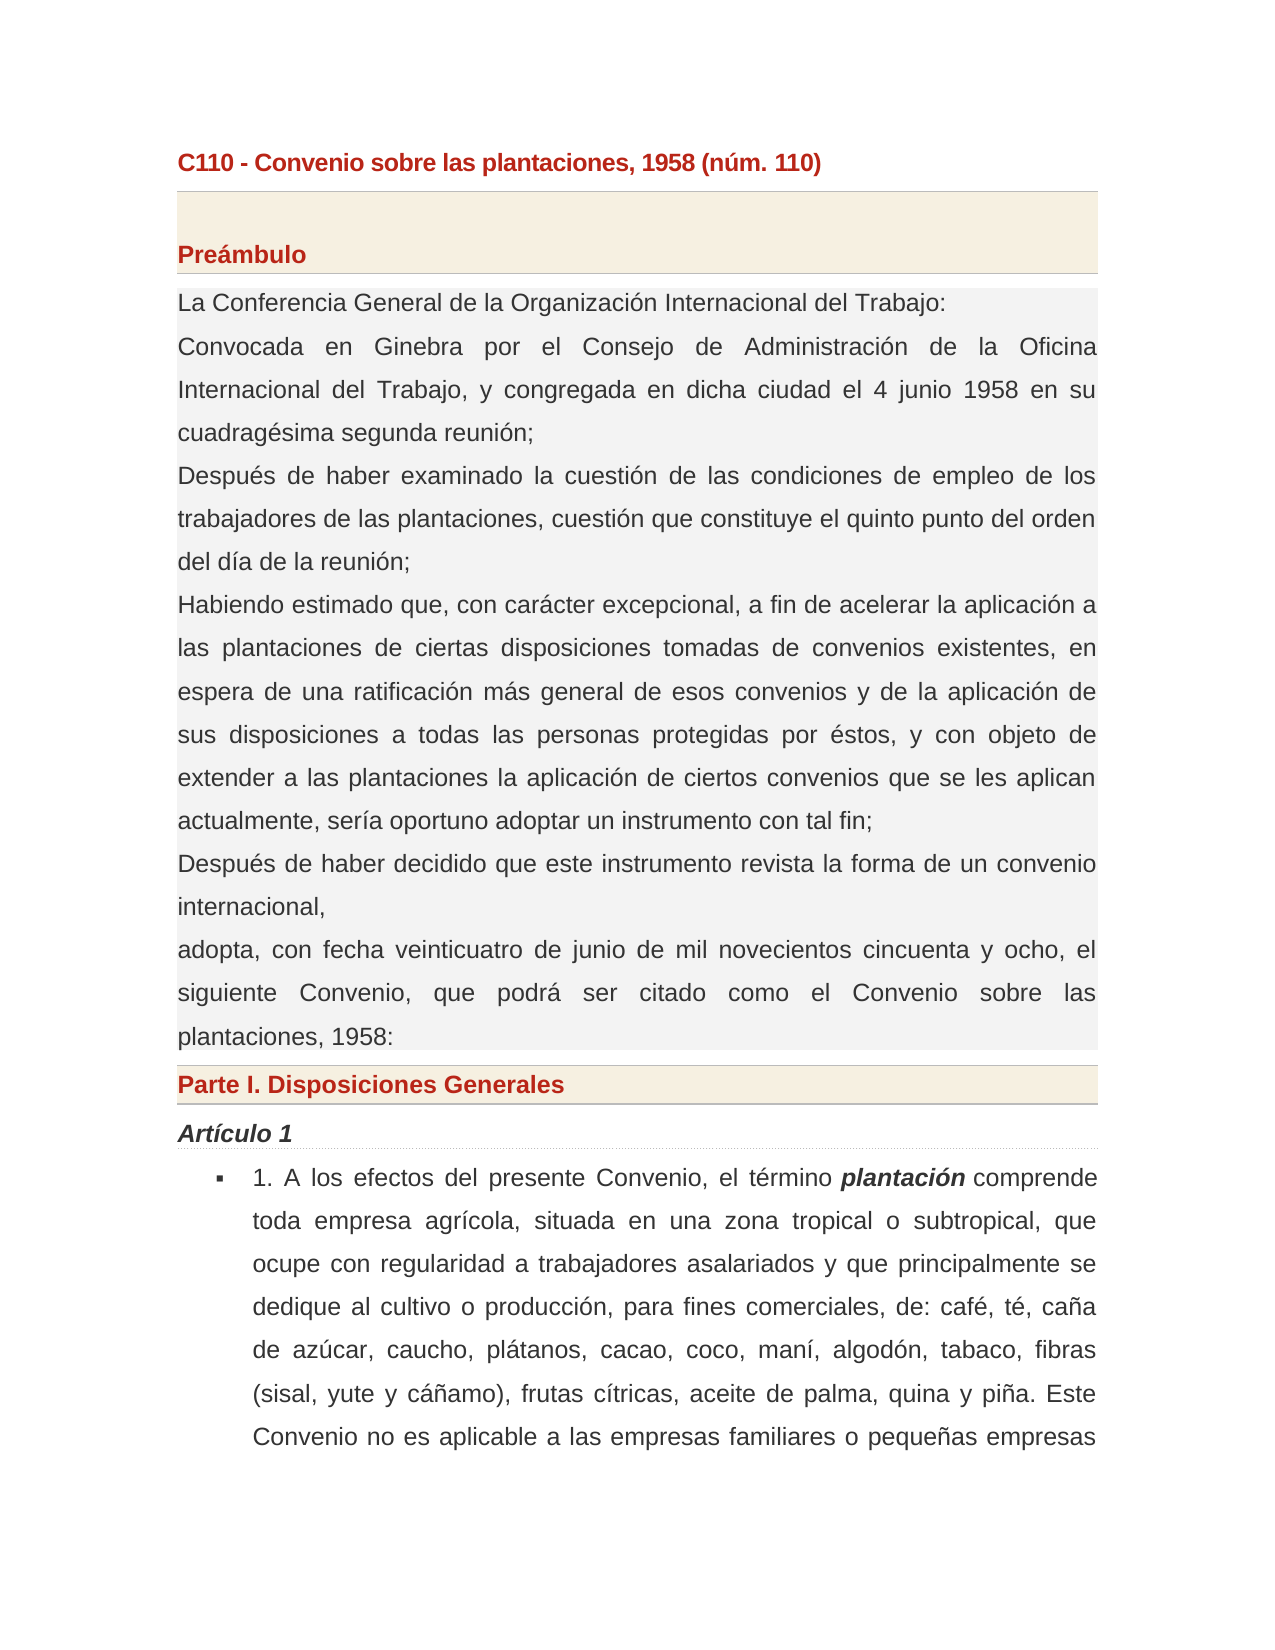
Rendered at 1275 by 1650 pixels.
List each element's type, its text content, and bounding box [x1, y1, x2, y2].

text C110 - Convenio sobre las plantaciones, 1958 (núm. 110) [177, 148, 1098, 176]
text Preámbulo [177, 234, 1098, 273]
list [215, 1163, 1098, 1450]
text Artículo 1 [177, 1119, 1098, 1148]
text Parte I. Disposiciones Generales [177, 1066, 1098, 1103]
text Convocada en Ginebra por el Consejo de Administración de la Oficina Internacional del Trabajo, y congregada en dicha ciudad el 4 junio 1958 en su cuadragésima segunda reunión; [177, 332, 1098, 447]
text Después de haber decidido que este instrumento revista la forma de un convenio internacional, [177, 849, 1098, 921]
text Después de haber examinado la cuestión de las condiciones de empleo de los trabajadores de las plantaciones, cuestión que constituye el quinto punto del orden del día de la reunión; [177, 461, 1098, 576]
text La Conferencia General de la Organización Internacional del Trabajo: [177, 288, 1098, 317]
text adopta, con fecha veinticuatro de junio de mil novecientos cincuenta y ocho, el siguiente Convenio, que podrá ser citado como el Convenio sobre las plantaciones, 1958: [177, 935, 1098, 1050]
text Habiendo estimado que, con carácter excepcional, a fin de acelerar la aplicación a las plantaciones de ciertas disposiciones tomadas de convenios existentes, en espera de una ratificación más general de esos convenios y de la aplicación de sus disposiciones a todas las personas protegidas por éstos, y con objeto de extender a las plantaciones la aplicación de ciertos convenios que se les aplican actualmente, sería oportuno adoptar un instrumento con tal fin; [177, 590, 1098, 835]
